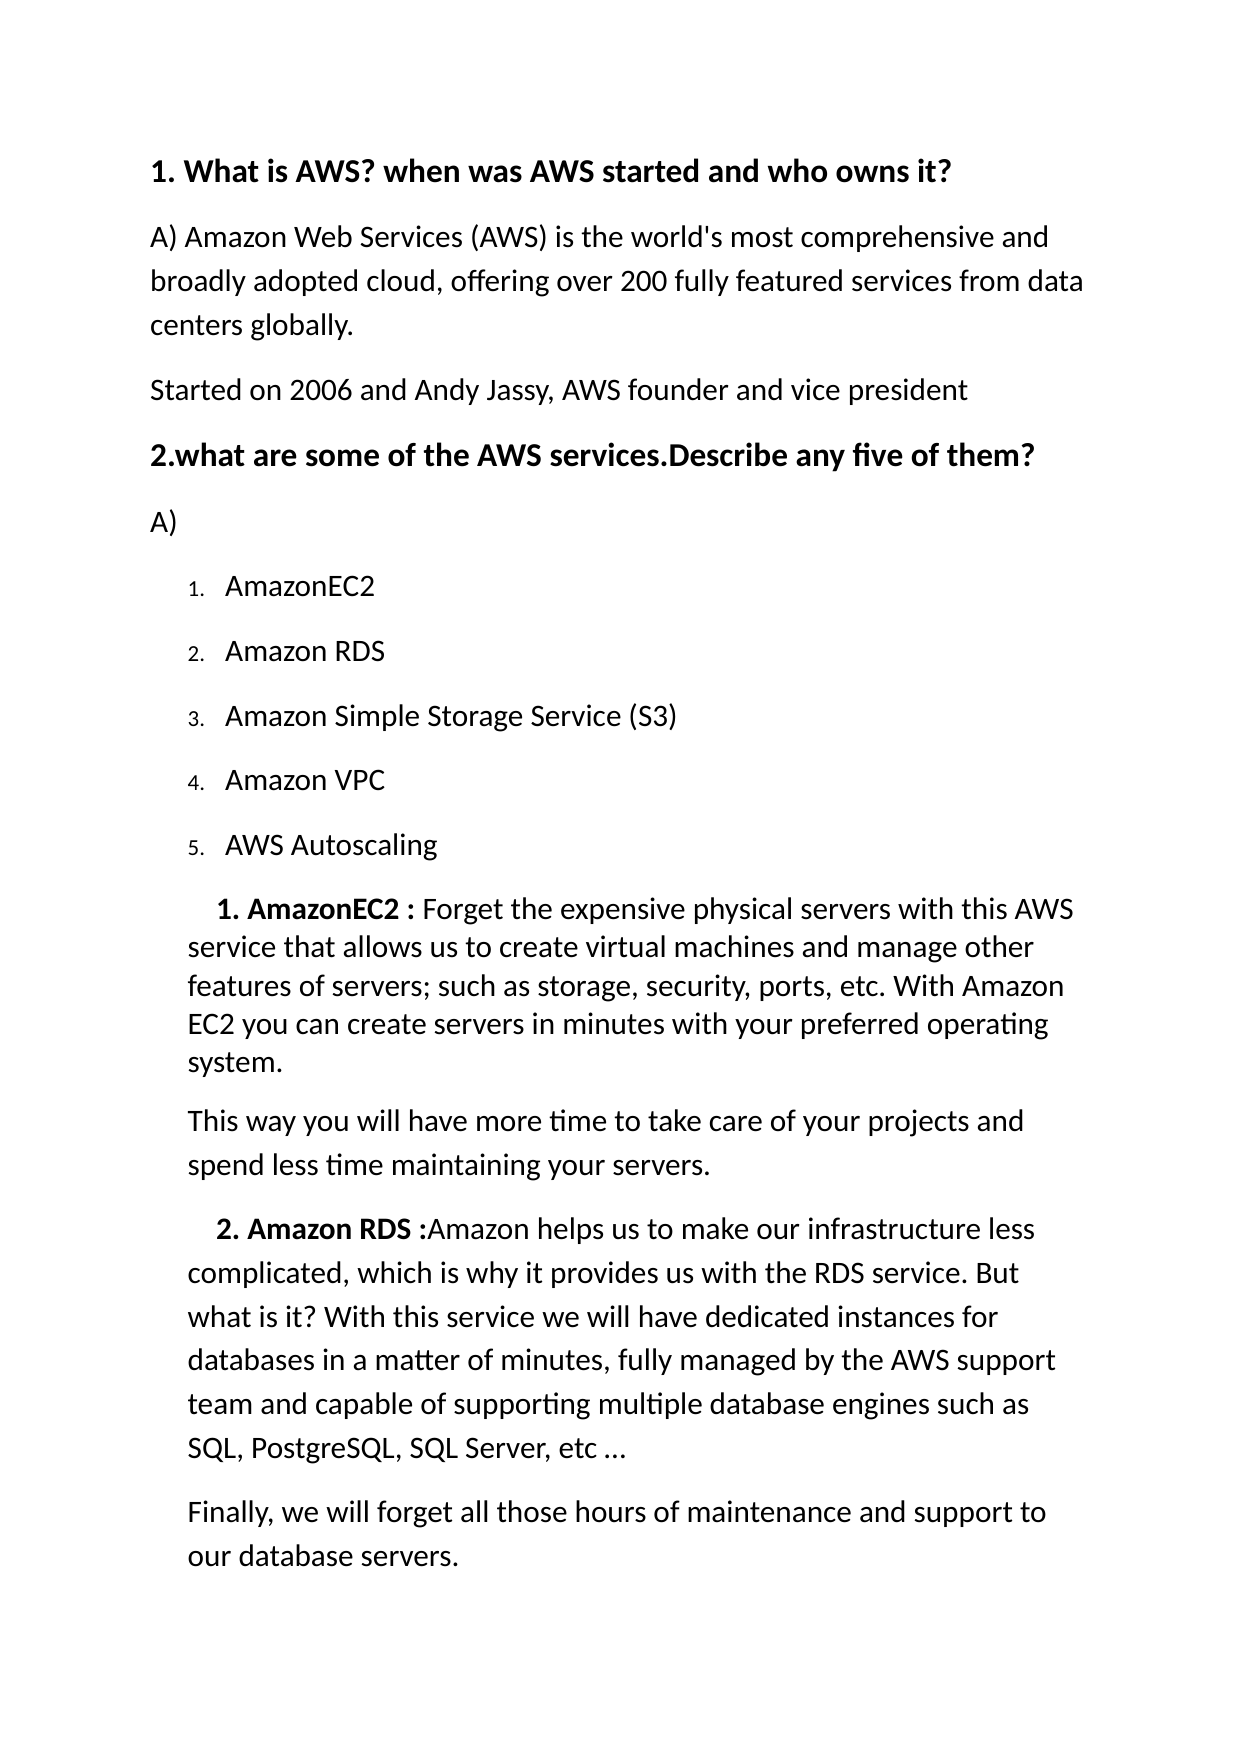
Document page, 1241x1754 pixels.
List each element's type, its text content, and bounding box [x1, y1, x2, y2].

list AWS Autoscaling [187, 825, 1090, 863]
text A) Amazon Web Services (AWS) is the world's most comprehensive and broadly adopted cloud, offering over 200 fully featured services from data centers globally. [150, 218, 1090, 343]
text A) [150, 502, 1090, 540]
text Started on 2006 and Andy Jassy, AWS founder and vice president [150, 370, 1090, 408]
list AmazonEC2 [187, 566, 1090, 604]
text 1. AmazonEC2 : Forget the expensive physical servers with this AWS service that allows us to create virtual machines and manage other features of servers; such as storage, security, ports, etc. With Amazon EC2 you can create servers in minutes with your preferred operating system. [187, 889, 1090, 1080]
list Amazon VPC [187, 760, 1090, 798]
list Amazon RDS [187, 631, 1090, 669]
list Amazon Simple Storage Service (S3) [187, 696, 1090, 734]
text 1. What is AWS? when was AWS started and who owns it? [150, 150, 1090, 191]
text 2.what are some of the AWS services.Describe any five of them? [150, 434, 1090, 475]
text 2. Amazon RDS :Amazon helps us to make our infrastructure less complicated, which is why it provides us with the RDS service. But what is it? With this service we will have dedicated instances for databases in a matter of minutes, fully managed by the AWS support team and capable of supporting multiple database engines such as SQL, PostgreSQL, SQL Server, etc … [187, 1209, 1090, 1466]
text Finally, we will forget all those hours of maintenance and support to our database servers. [187, 1492, 1090, 1574]
text This way you will have more time to take care of your projects and spend less time maintaining your servers. [187, 1101, 1090, 1183]
